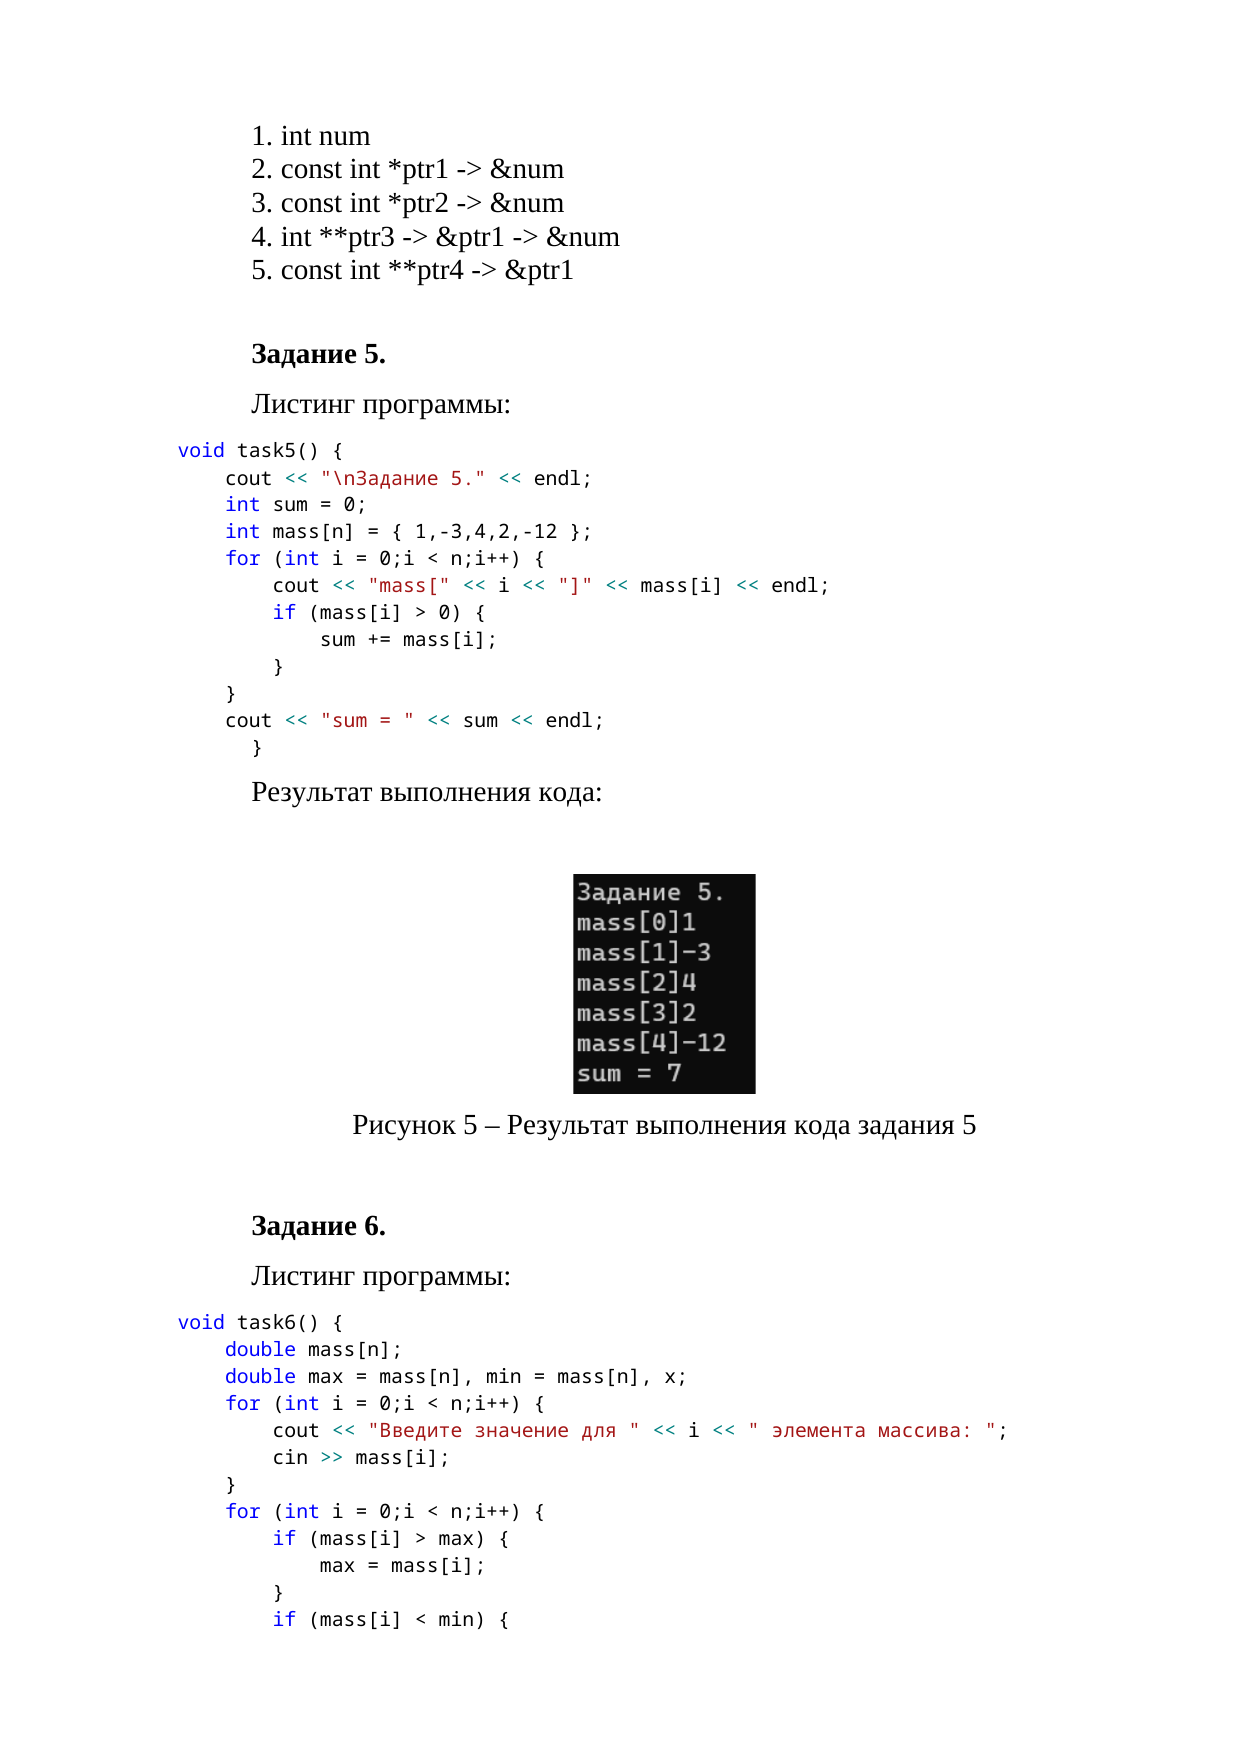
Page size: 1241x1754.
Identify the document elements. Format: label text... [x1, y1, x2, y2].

text if (mass[i] > 0) { [177, 599, 1152, 626]
text for (int i = 0;i < n;i++) { [177, 545, 1152, 572]
picture [573, 874, 756, 1094]
text Листинг программы: [177, 386, 1152, 420]
text cin >> mass[i]; [177, 1443, 1152, 1470]
text for (int i = 0;i < n;i++) { [177, 1389, 1152, 1416]
text void task5() { [177, 437, 1152, 464]
text Результат выполнения кода: [177, 774, 1152, 807]
text sum += mass[i]; [177, 626, 1152, 653]
text Листинг программы: [177, 1258, 1152, 1292]
text Задание 6. [177, 1208, 1152, 1241]
text int sum = 0; [177, 491, 1152, 518]
text int mass[n] = { 1,-3,4,2,-12 }; [177, 518, 1152, 545]
text Задание 5. [177, 336, 1152, 370]
text cout << "Введите значение для " << i << " элемента массива: "; [177, 1416, 1152, 1443]
text } [177, 1470, 1152, 1497]
text void task6() { [177, 1308, 1152, 1336]
list int **ptr3 -> &ptr1 -> &num [177, 219, 1152, 252]
list int num [177, 118, 1152, 152]
text if (mass[i] < min) { [177, 1605, 1152, 1632]
text double max = mass[n], min = mass[n], x; [177, 1362, 1152, 1389]
text double mass[n]; [177, 1336, 1152, 1362]
text } [177, 679, 1152, 707]
text cout << "sum = " << sum << endl; [177, 707, 1152, 733]
text cout << "mass[" << i << "]" << mass[i] << endl; [177, 572, 1152, 599]
list const int *ptr2 -> &num [177, 185, 1152, 219]
text max = mass[i]; [177, 1551, 1152, 1578]
text } [177, 653, 1152, 679]
text } [177, 733, 1152, 761]
text cout << "\nЗадание 5." << endl; [177, 464, 1152, 491]
list const int **ptr4 -> &ptr1 [177, 252, 1152, 286]
text } [177, 1578, 1152, 1605]
text for (int i = 0;i < n;i++) { [177, 1497, 1152, 1524]
text Рисунок 5 – Результат выполнения кода задания 5 [177, 1107, 1152, 1141]
list const int *ptr1 -> &num [177, 152, 1152, 185]
text if (mass[i] > max) { [177, 1524, 1152, 1551]
